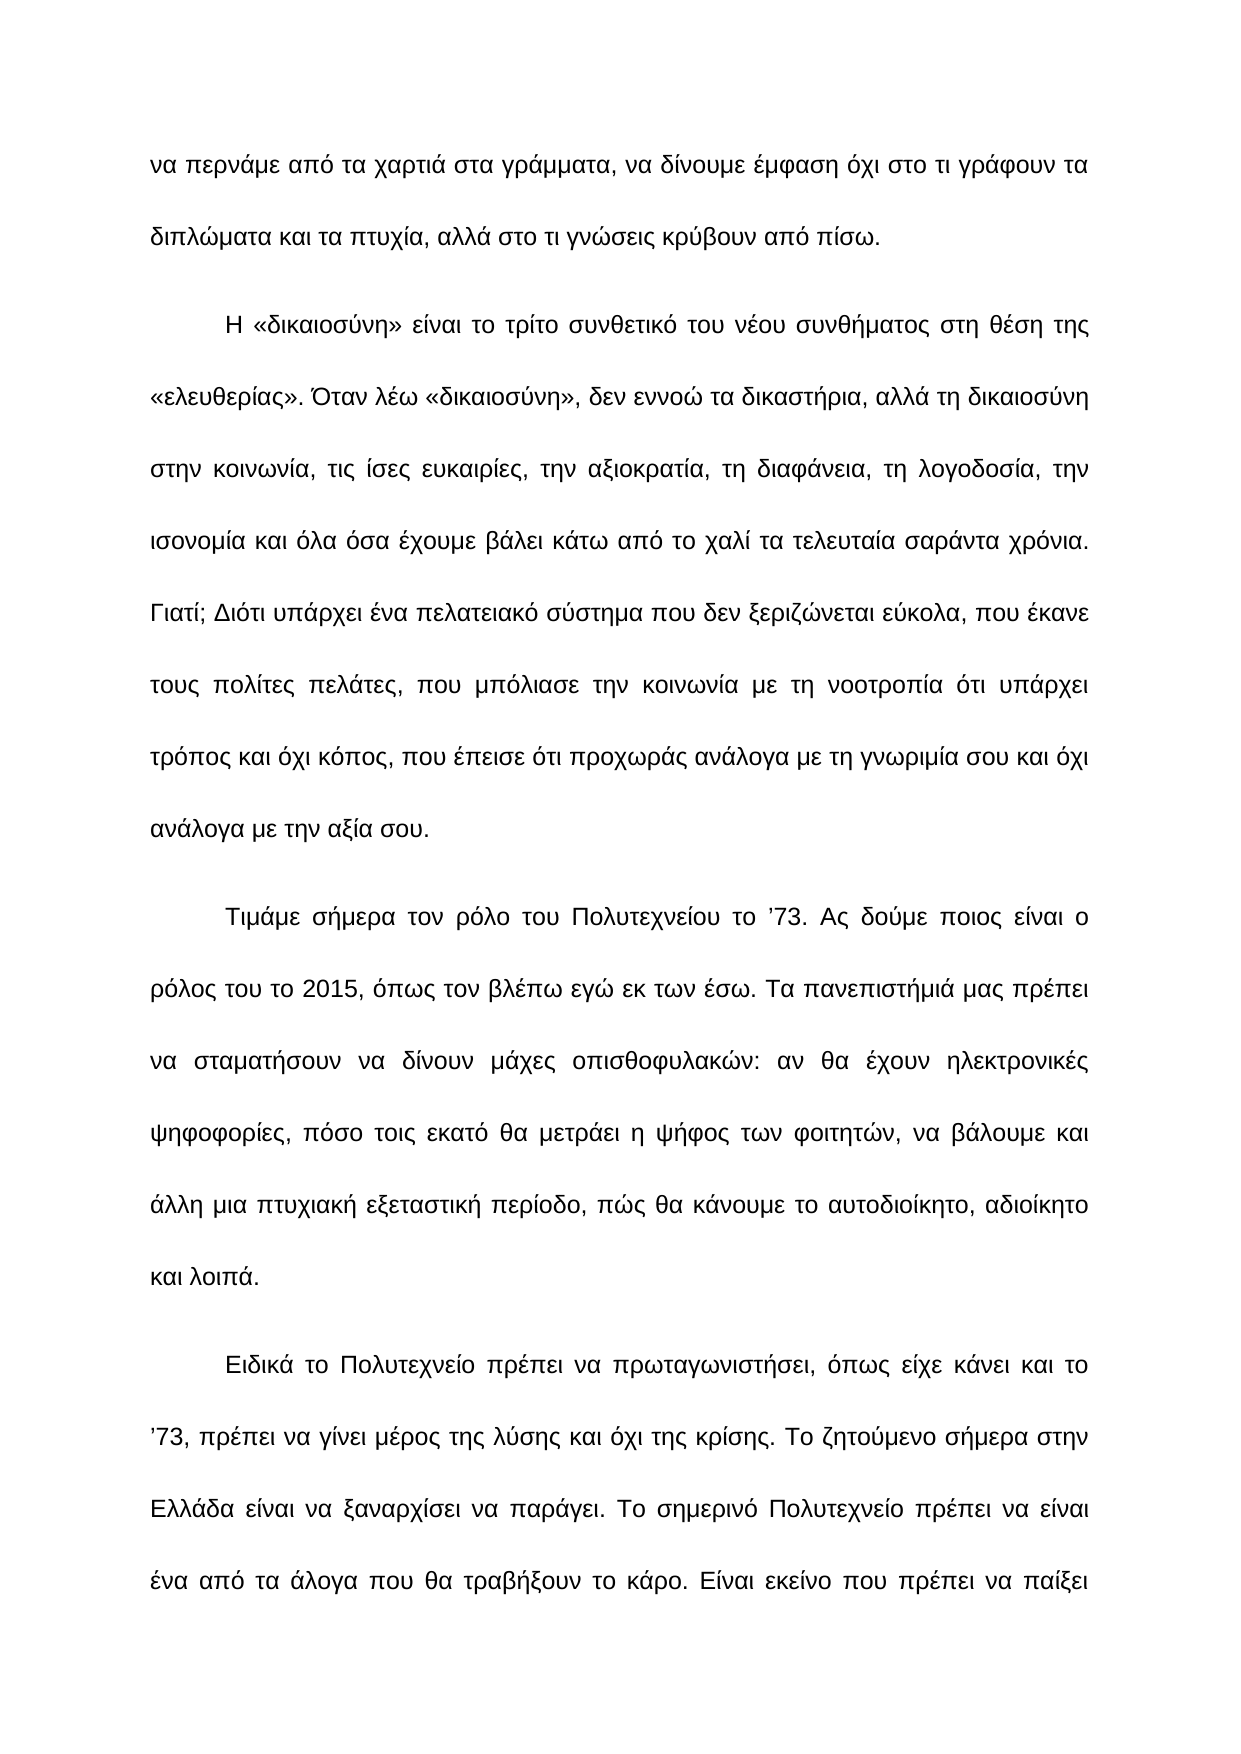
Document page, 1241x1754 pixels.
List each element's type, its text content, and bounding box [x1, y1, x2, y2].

text Η «δικαιοσύνη» είναι το τρίτο συνθετικό του νέου συνθήματος στη θέση της «ελευθερίας». Όταν λέω «δικαιοσύνη», δεν εννοώ τα δικαστήρια, αλλά τη δικαιοσύνη στην κοινωνία, τις ίσες ευκαιρίες, την αξιοκρατία, τη διαφάνεια, τη λογοδοσία, την ισονομία και όλα όσα έχουμε βάλει κάτω από το χαλί τα τελευταία σαράντα χρόνια. Γιατί; Διότι υπάρχει ένα πελατειακό σύστημα που δεν ξεριζώνεται εύκολα, που έκανε τους πολίτες πελάτες, που μπόλιασε την κοινωνία με τη νοοτροπία ότι υπάρχει τρόπος και όχι κόπος, που έπεισε ότι προχωράς ανάλογα με τη γνωριμία σου και όχι ανάλογα με την αξία σου. [150, 310, 1090, 842]
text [150, 150, 1090, 251]
text Τιμάμε σήμερα τον ρόλο του Πολυτεχνείου το ’73. Ας δούμε ποιος είναι ο ρόλος του το 2015, όπως τον βλέπω εγώ εκ των έσω. Τα πανεπιστήμιά μας πρέπει να σταματήσουν να δίνουν μάχες οπισθοφυλακών: αν θα έχουν ηλεκτρονικές ψηφοφορίες, πόσο τοις εκατό θα μετράει η ψήφος των φοιτητών, να βάλουμε και άλλη μια πτυχιακή εξεταστική περίοδο, πώς θα κάνουμε το αυτοδιοίκητο, αδιοίκητο και λοιπά. [150, 902, 1090, 1290]
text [150, 1350, 1090, 1594]
